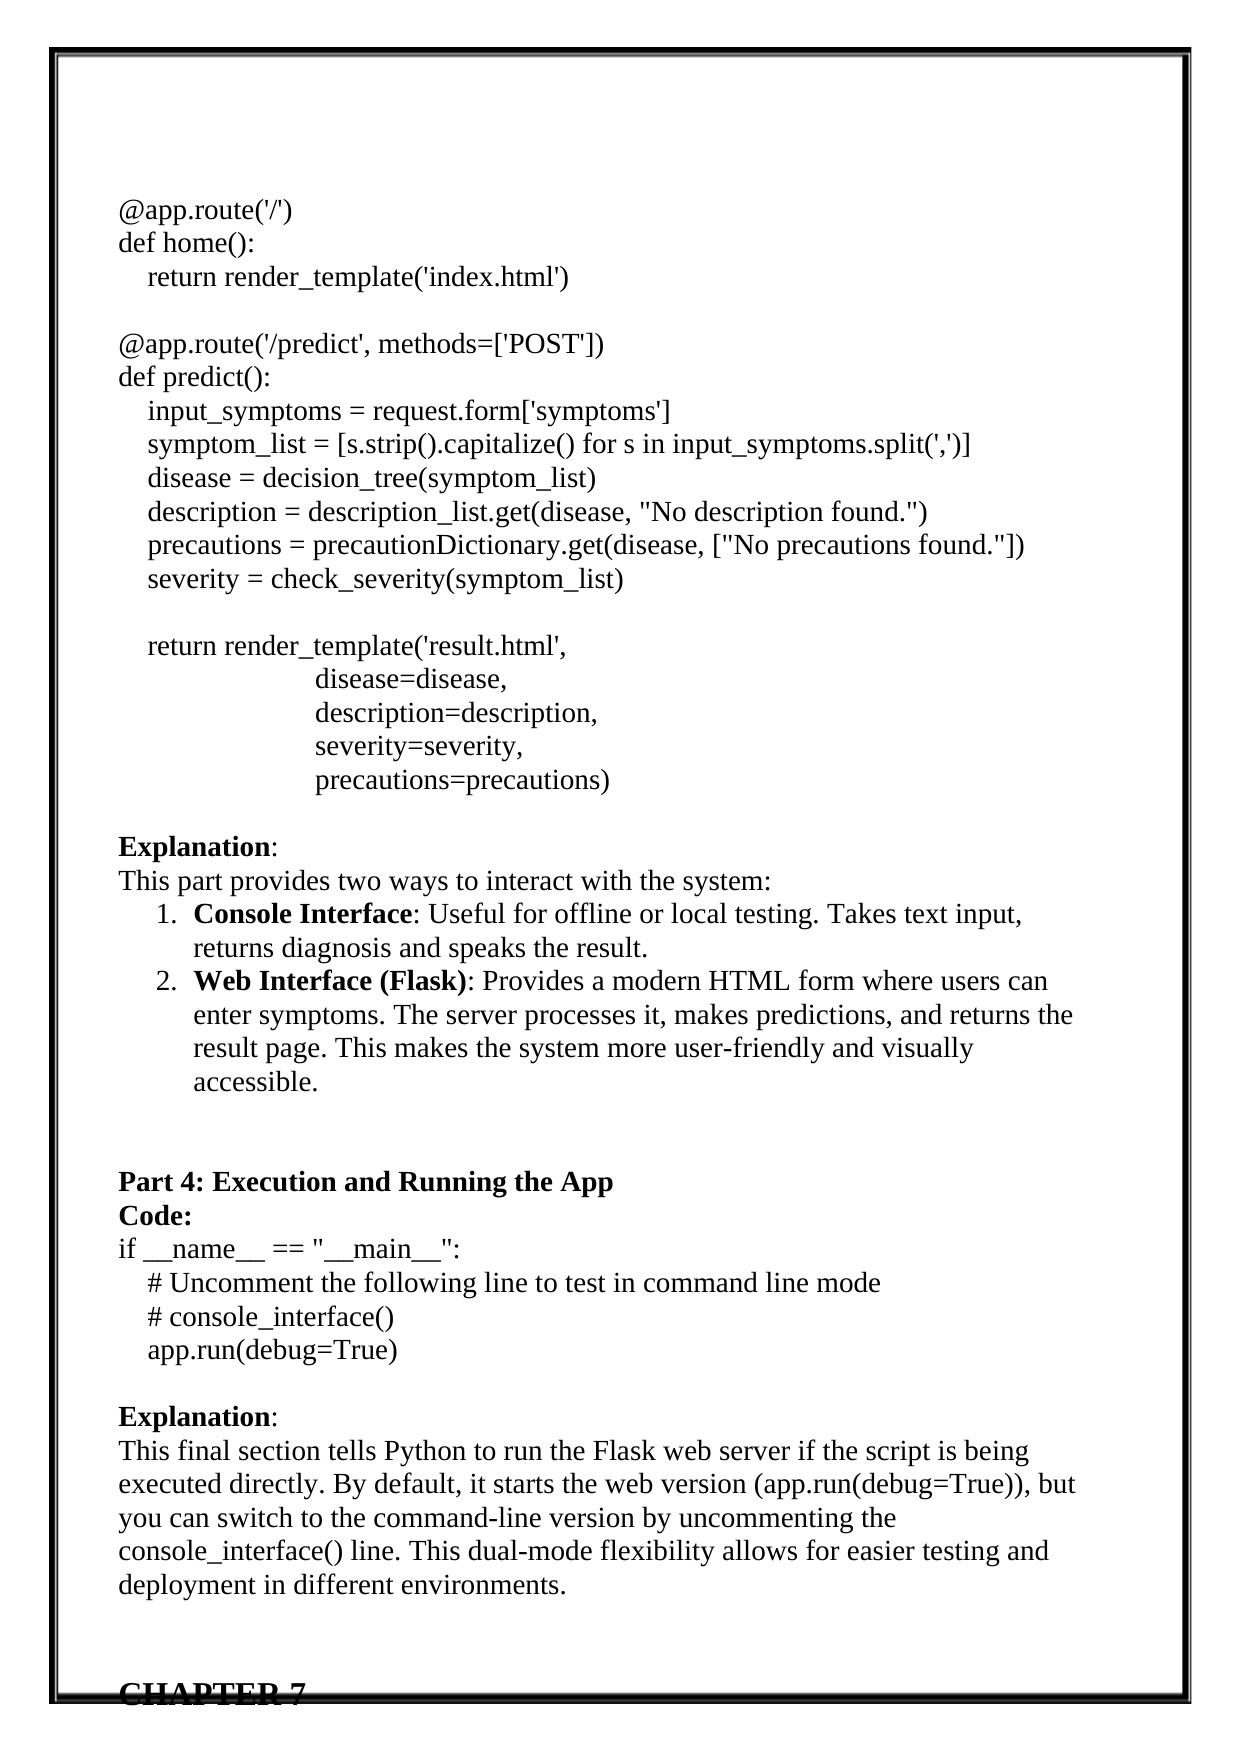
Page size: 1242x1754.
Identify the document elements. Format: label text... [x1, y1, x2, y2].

text Part 4: Execution and Running the App [118, 1164, 1094, 1198]
text @app.route('/predict', methods=['POST']) [118, 326, 1094, 359]
text def predict(): [118, 359, 1094, 393]
text severity = check_severity(symptom_list) [118, 561, 1094, 594]
text # console_interface() [118, 1299, 1094, 1332]
list Web Interface (Flask): Provides a modern HTML form where users can enter symptoms. The server processes it, makes predictions, and returns the result page. This makes the system more user-friendly and visually accessible. [156, 963, 1094, 1097]
text description=description, [118, 695, 1094, 728]
text precautions = precautionDictionary.get(disease, ["No precautions found."]) [118, 527, 1094, 561]
text # Uncomment the following line to test in command line mode [118, 1265, 1094, 1299]
list Console Interface: Useful for offline or local testing. Takes text input, returns diagnosis and speaks the result. [156, 896, 1094, 963]
text disease = decision_tree(symptom_list) [118, 460, 1094, 494]
text return render_template('result.html', [118, 628, 1094, 661]
picture [49, 47, 1192, 1704]
text Explanation: This final section tells Python to run the Flask web server if the script is being executed directly. By default, it starts the web version (app.run(debug=True)), but you can switch to the command-line version by uncommenting the console_interface() line. This dual-mode flexibility allows for easier testing and deployment in different environments. [118, 1399, 1094, 1601]
text disease=disease, [118, 661, 1094, 695]
text description = description_list.get(disease, "No description found.") [118, 494, 1094, 527]
text Explanation: This part provides two ways to interact with the system: [118, 829, 1094, 896]
text symptom_list = [s.strip().capitalize() for s in input_symptoms.split(',')] [118, 427, 1094, 460]
text Code: [118, 1198, 1094, 1232]
text app.run(debug=True) [118, 1332, 1094, 1366]
text precautions=precautions) [118, 762, 1094, 796]
text return render_template('index.html') [118, 259, 1094, 292]
text if __name__ == "__main__": [118, 1232, 1094, 1265]
text def home(): [118, 225, 1094, 259]
text severity=severity, [118, 728, 1094, 762]
text @app.route('/') [118, 192, 1094, 225]
text input_symptoms = request.form['symptoms'] [118, 393, 1094, 427]
text CHAPTER 7 [118, 1674, 1094, 1713]
